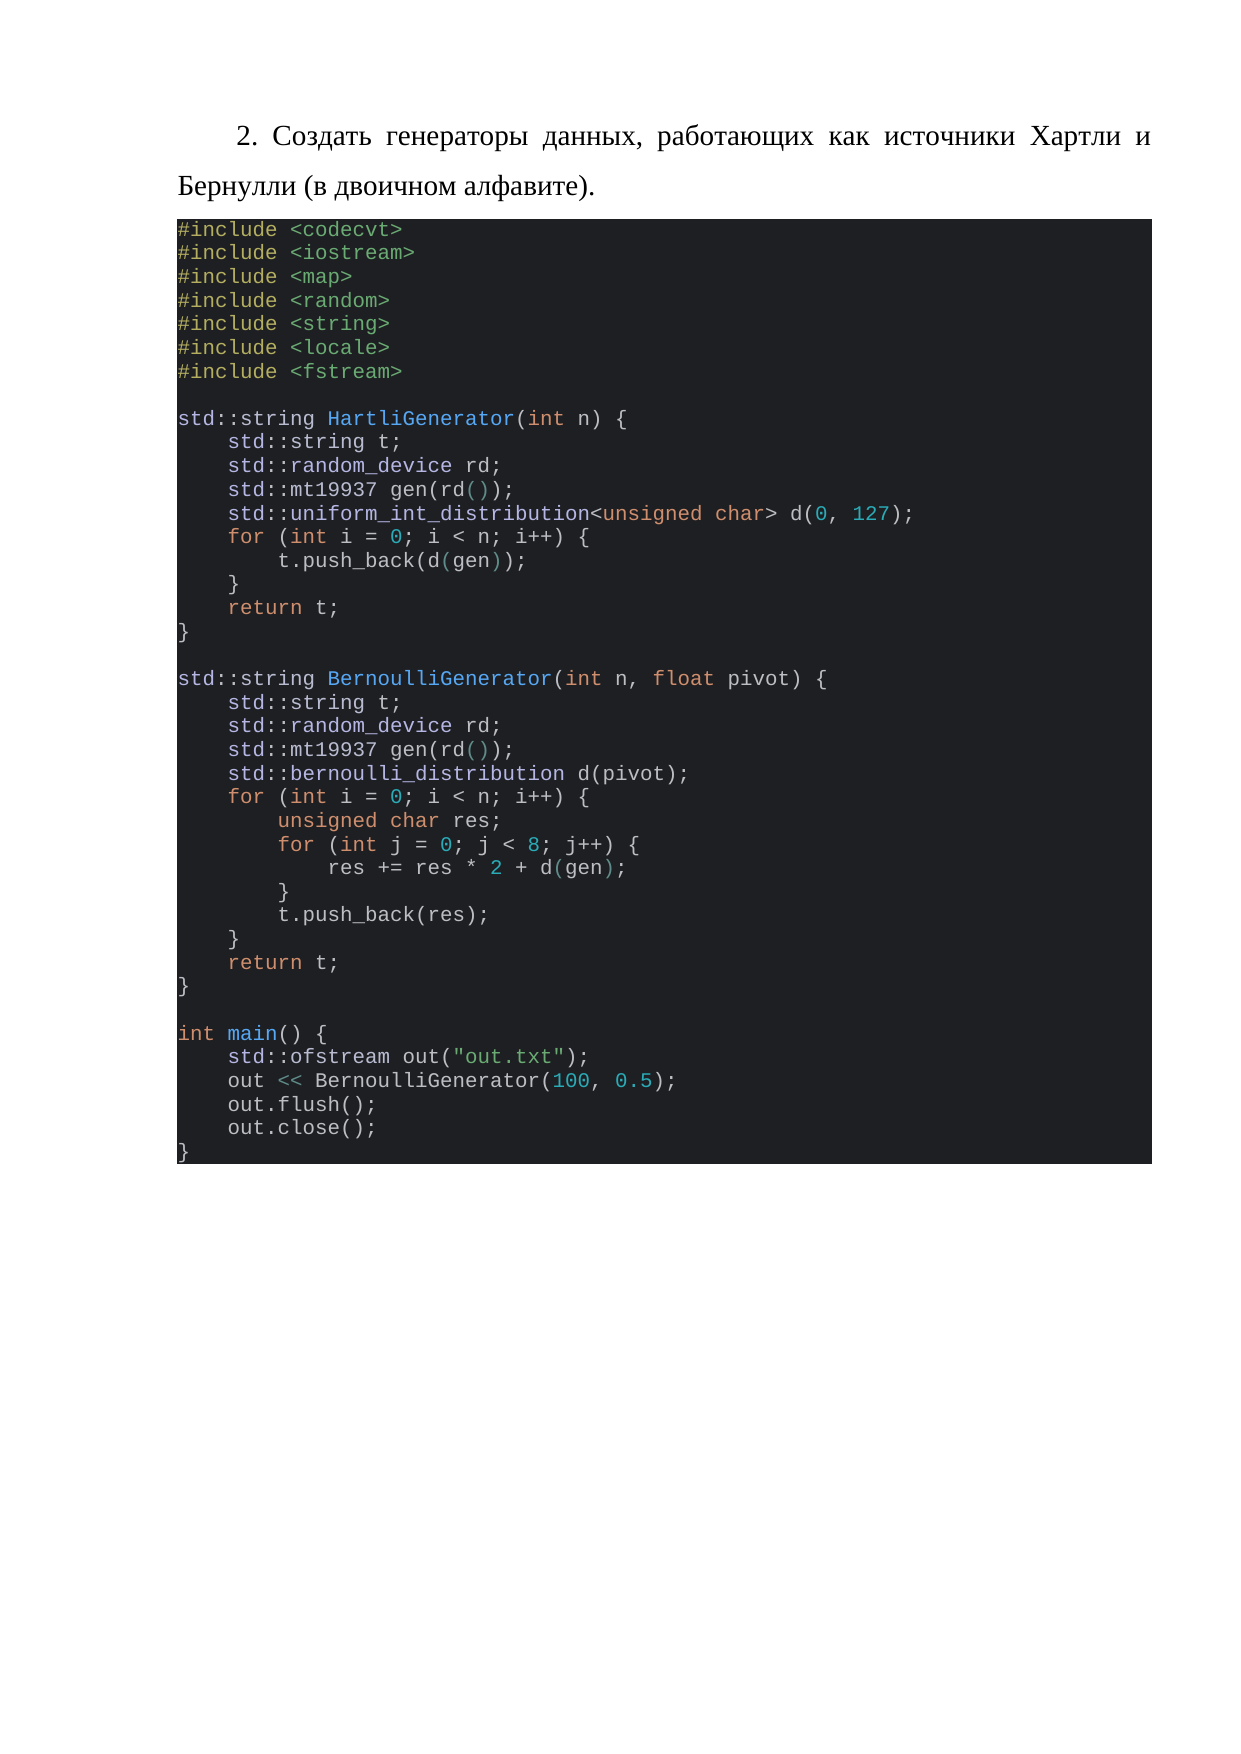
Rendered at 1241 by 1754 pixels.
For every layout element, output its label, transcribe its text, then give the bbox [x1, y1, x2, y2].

text 2. Создать генераторы данных, работающих как источники Хартли и Бернулли (в двоичном алфавите). [177, 118, 1152, 202]
text #include <codecvt> #include <iostream> #include <map> #include <random> #include <string> #include <locale> #include <fstream> std::string HartliGenerator(int n) { std::string t; std::random_device rd; std::mt19937 gen(rd()); std::uniform_int_distribution<unsigned char> d(0, 127); for (int i = 0; i < n; i++) { t.push_back(d(gen)); } return t; } std::string BernoulliGenerator(int n, float pivot) { std::string t; std::random_device rd; std::mt19937 gen(rd()); std::bernoulli_distribution d(pivot); for (int i = 0; i < n; i++) { unsigned char res; for (int j = 0; j < 8; j++) { res += res * 2 + d(gen); } t.push_back(res); } return t; } int main() { std::ofstream out("out.txt"); out << BernoulliGenerator(100, 0.5); out.flush(); out.close(); } [177, 219, 1152, 1164]
